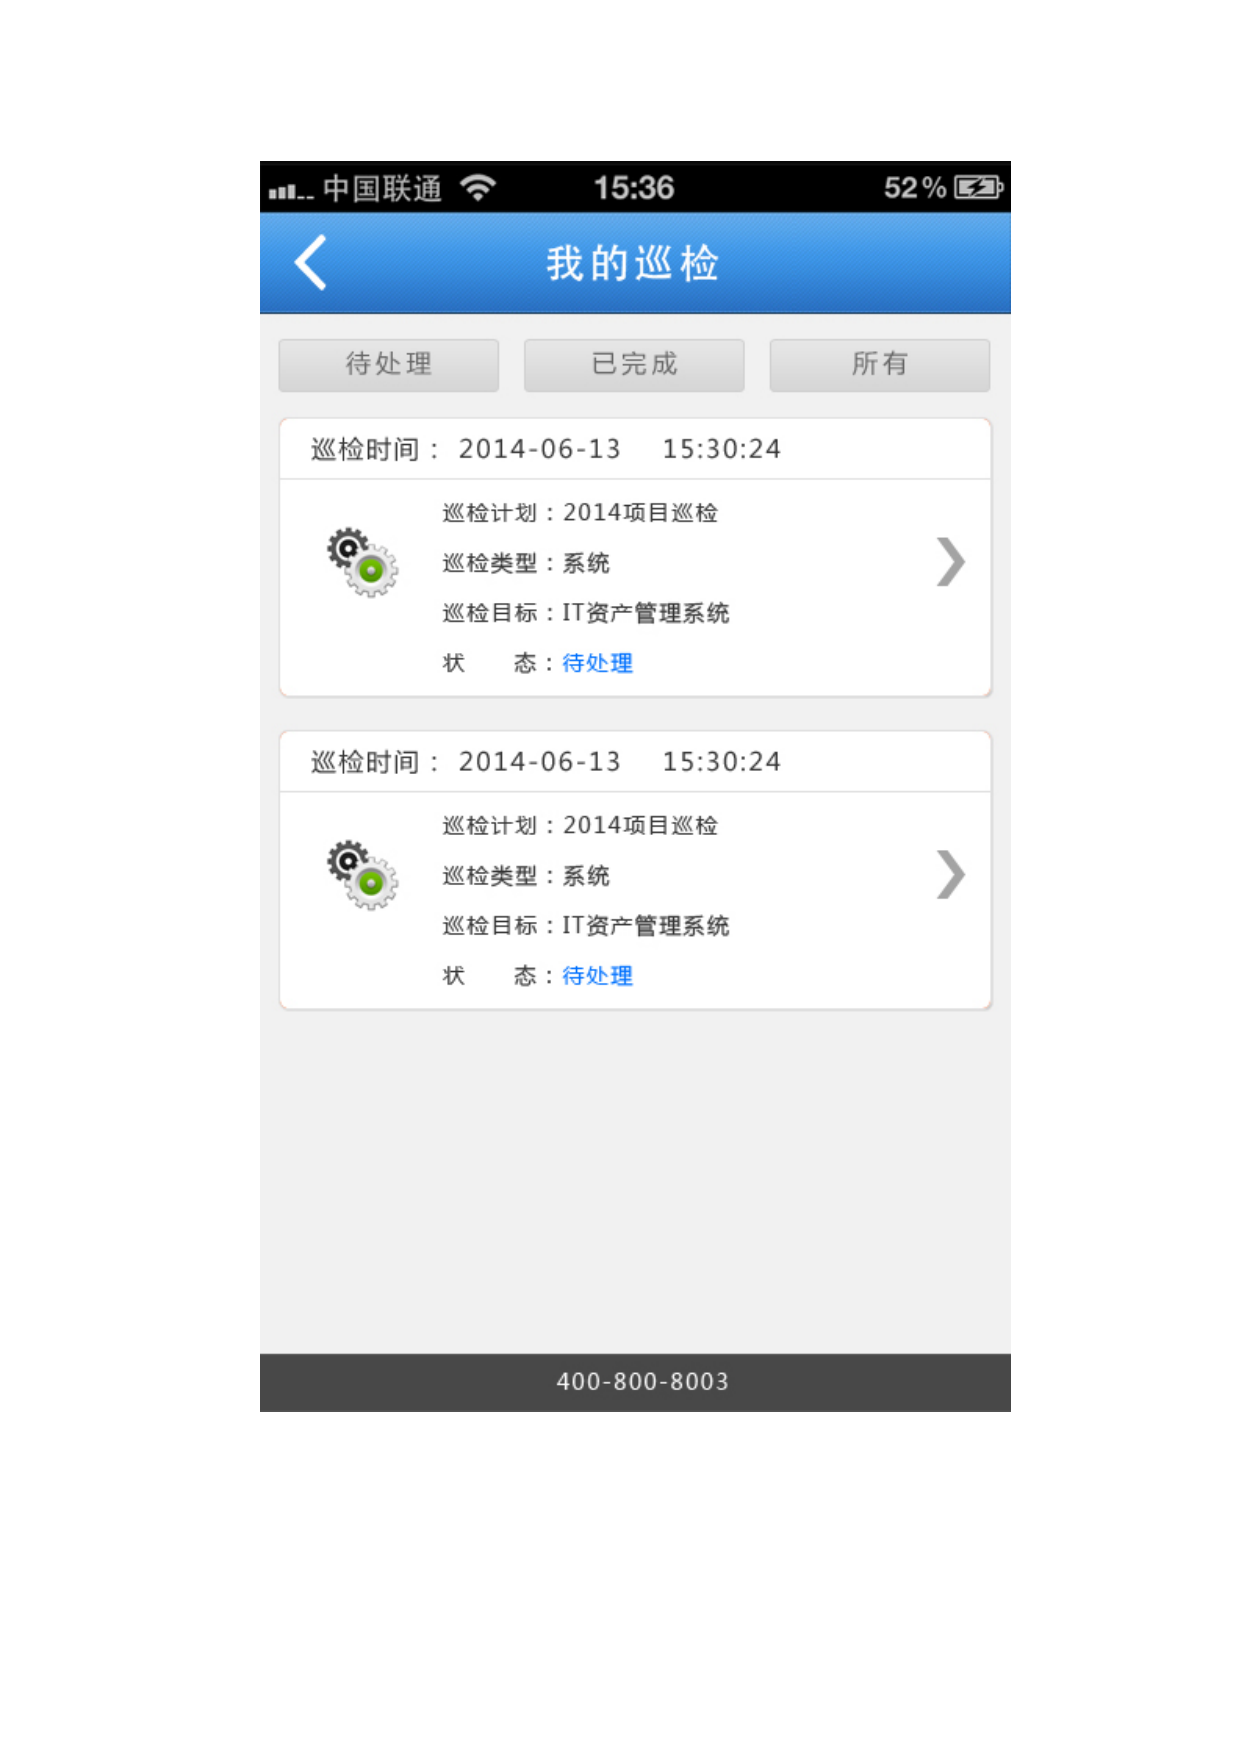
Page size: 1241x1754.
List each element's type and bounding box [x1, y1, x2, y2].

picture [260, 161, 1011, 1412]
